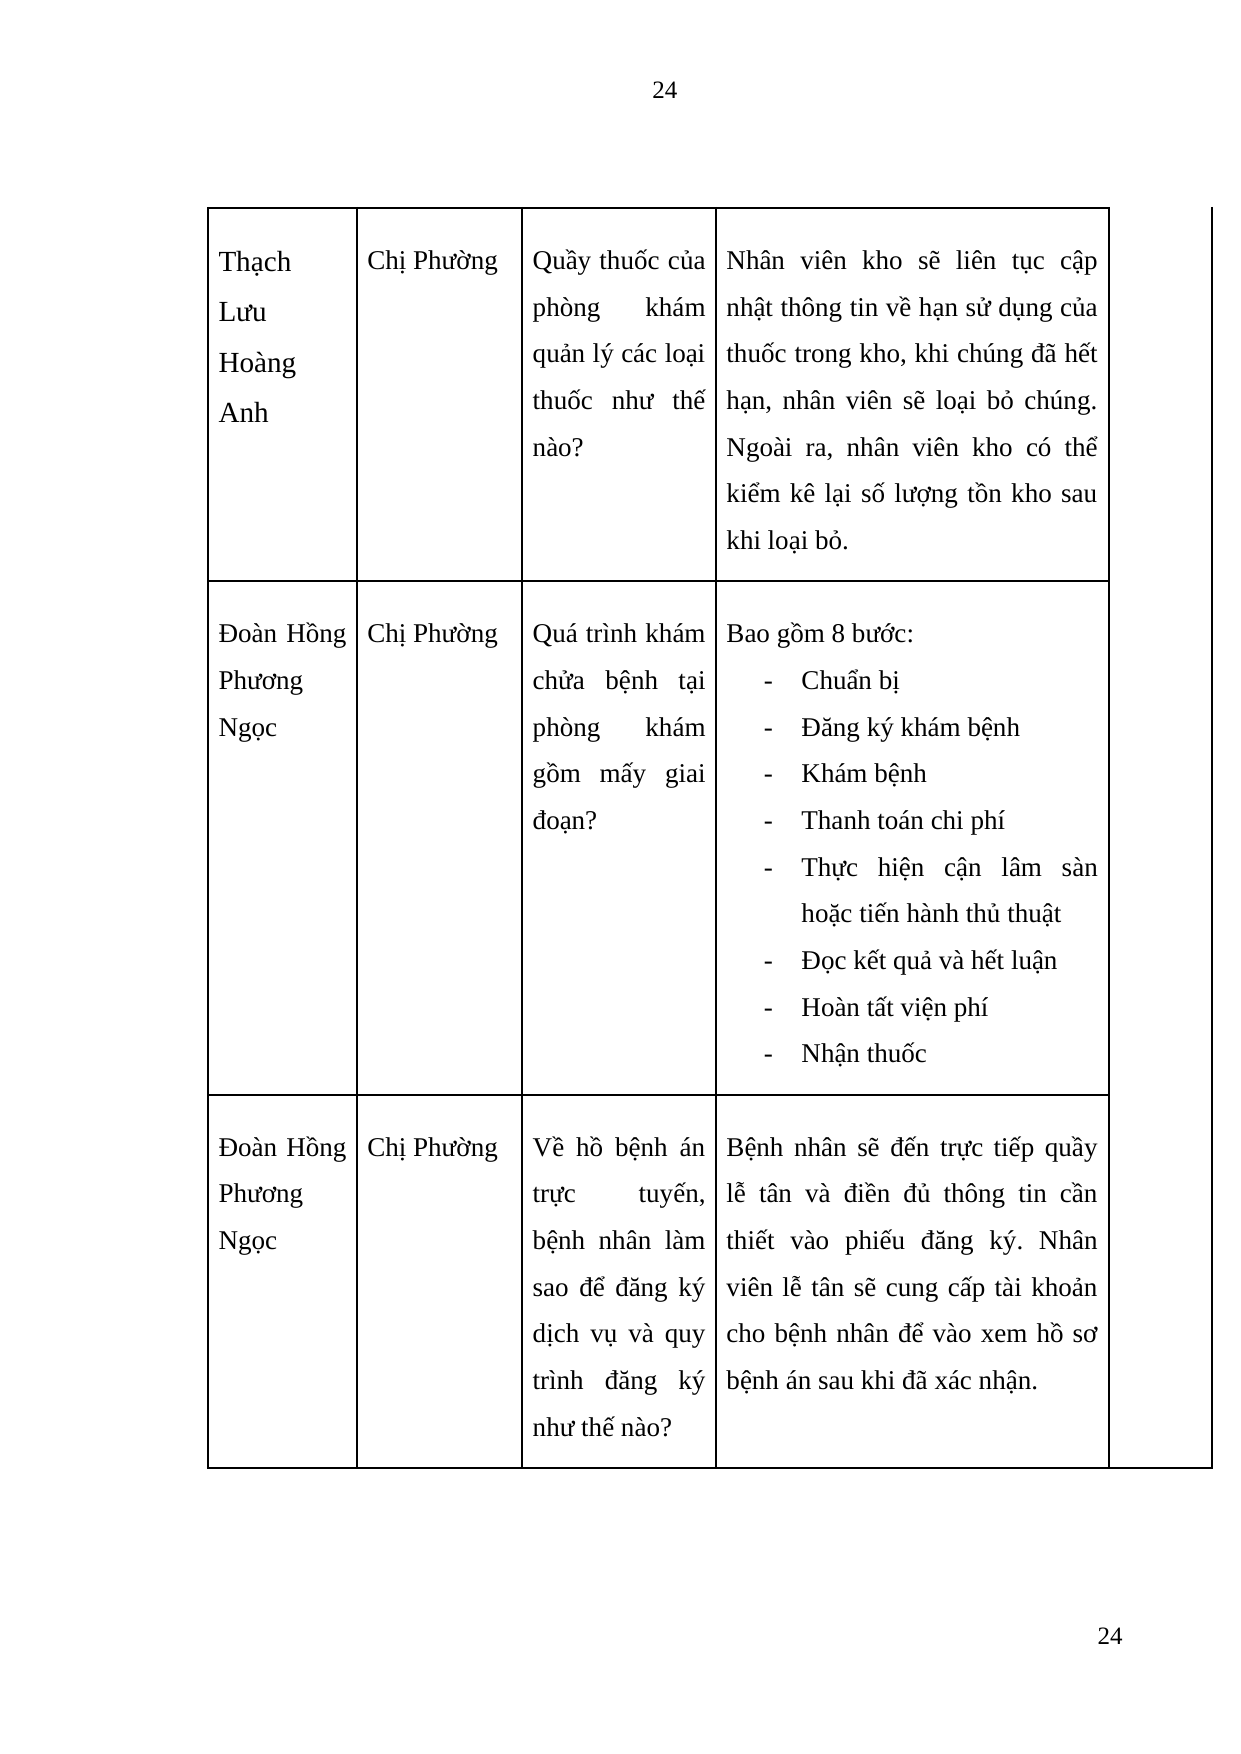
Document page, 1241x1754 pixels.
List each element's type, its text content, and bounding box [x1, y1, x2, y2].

table_cell Nhân viên kho sẽ liên tục cập nhật thông tin về hạn sử dụng của thuốc trong kho, khi chúng đã hết hạn, nhân viên sẽ loại bỏ chúng. Ngoài ra, nhân viên kho có thể kiểm kê lại số lượng tồn kho sau khi loại bỏ. [717, 209, 1108, 580]
table_cell Quầy thuốc của phòng khám quản lý các loại thuốc như thế nào? [523, 209, 715, 580]
table_cell Thạch Lưu Hoàng Anh [209, 209, 356, 580]
table_cell Đoàn Hồng Phương Ngọc [209, 582, 356, 1093]
table_cell Chị Phường [358, 582, 521, 1093]
table_cell Bao gồm 8 bước: Chuẩn bị Đăng ký khám bệnh Khám bệnh Thanh toán chi phí Thực hiện cận lâm sàn hoặc tiến hành thủ thuật Đọc kết quả và hết luận Hoàn tất viện phí Nhận thuốc [717, 582, 1108, 1093]
table_cell [1110, 1094, 1211, 1467]
table_cell Chị Phường [358, 1096, 521, 1467]
table_cell Chị Phường [358, 209, 521, 580]
table_cell Đoàn Hồng Phương Ngọc [209, 1096, 356, 1467]
table_cell Quá trình khám chửa bệnh tại phòng khám gồm mấy giai đoạn? [523, 582, 715, 1093]
table_cell Bệnh nhân sẽ đến trực tiếp quầy lễ tân và điền đủ thông tin cần thiết vào phiếu đăng ký. Nhân viên lễ tân sẽ cung cấp tài khoản cho bệnh nhân để vào xem hồ sơ bệnh án sau khi đã xác nhận. [717, 1096, 1108, 1467]
table_cell Về hồ bệnh án trực tuyến, bệnh nhân làm sao để đăng ký dịch vụ và quy trình đăng ký như thế nào? [523, 1096, 715, 1467]
